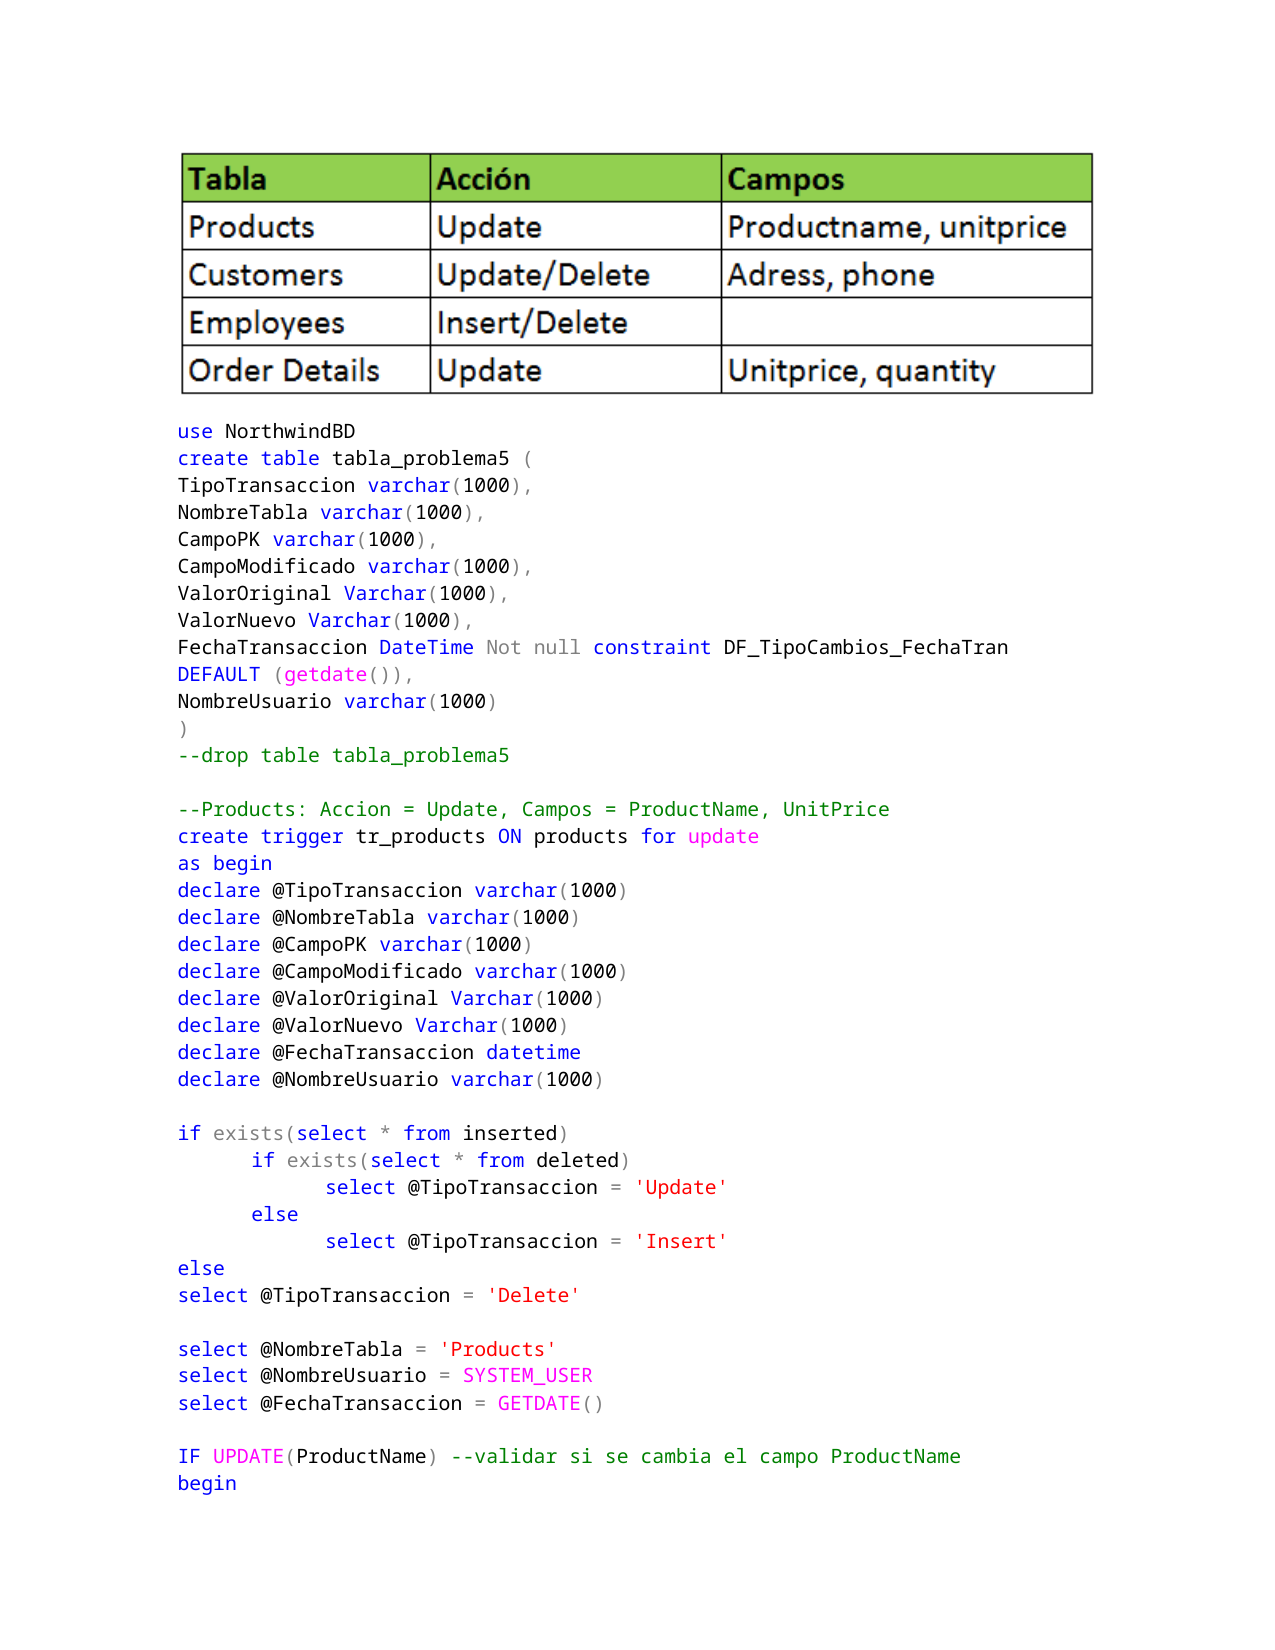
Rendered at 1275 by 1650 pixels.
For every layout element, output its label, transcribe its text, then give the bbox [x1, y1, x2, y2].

text CampoPK varchar(1000), [177, 525, 1098, 552]
text declare @CampoModificado varchar(1000) [177, 957, 1098, 984]
text declare @ValorNuevo Varchar(1000) [177, 1011, 1098, 1038]
text if exists(select * from inserted) [177, 1119, 1098, 1146]
text ValorNuevo Varchar(1000), [177, 606, 1098, 633]
text declare @FechaTransaccion datetime [177, 1038, 1098, 1065]
text CampoModificado varchar(1000), [177, 552, 1098, 579]
text select @TipoTransaccion = 'Insert' [177, 1227, 1098, 1254]
text select @FechaTransaccion = GETDATE() [177, 1389, 1098, 1416]
text IF UPDATE(ProductName) --validar si se cambia el campo ProductName [177, 1443, 1098, 1470]
text as begin [177, 849, 1098, 876]
text create table tabla_problema5 ( [177, 444, 1098, 471]
text FechaTransaccion DateTime Not null constraint DF_TipoCambios_FechaTran DEFAULT (getdate()), [177, 633, 1098, 687]
text NombreTabla varchar(1000), [177, 498, 1098, 525]
text ) [177, 714, 1098, 741]
text declare @TipoTransaccion varchar(1000) [177, 876, 1098, 903]
text declare @NombreUsuario varchar(1000) [177, 1065, 1098, 1092]
text declare @ValorOriginal Varchar(1000) [177, 984, 1098, 1011]
text else [177, 1200, 1098, 1227]
text --Products: Accion = Update, Campos = ProductName, UnitPrice [177, 795, 1098, 822]
text if exists(select * from deleted) [177, 1146, 1098, 1173]
text ValorOriginal Varchar(1000), [177, 579, 1098, 606]
text declare @NombreTabla varchar(1000) [177, 903, 1098, 930]
text declare @CampoPK varchar(1000) [177, 930, 1098, 957]
text NombreUsuario varchar(1000) [177, 687, 1098, 714]
text select @TipoTransaccion = 'Update' [177, 1173, 1098, 1200]
text else [177, 1254, 1098, 1281]
text select @NombreTabla = 'Products' [177, 1335, 1098, 1362]
picture [177, 147, 1098, 399]
text select @TipoTransaccion = 'Delete' [177, 1281, 1098, 1308]
text create trigger tr_products ON products for update [177, 822, 1098, 849]
text select @NombreUsuario = SYSTEM_USER [177, 1362, 1098, 1389]
text begin [177, 1470, 1098, 1497]
text TipoTransaccion varchar(1000), [177, 471, 1098, 498]
text use NorthwindBD [177, 417, 1098, 444]
text --drop table tabla_problema5 [177, 741, 1098, 768]
